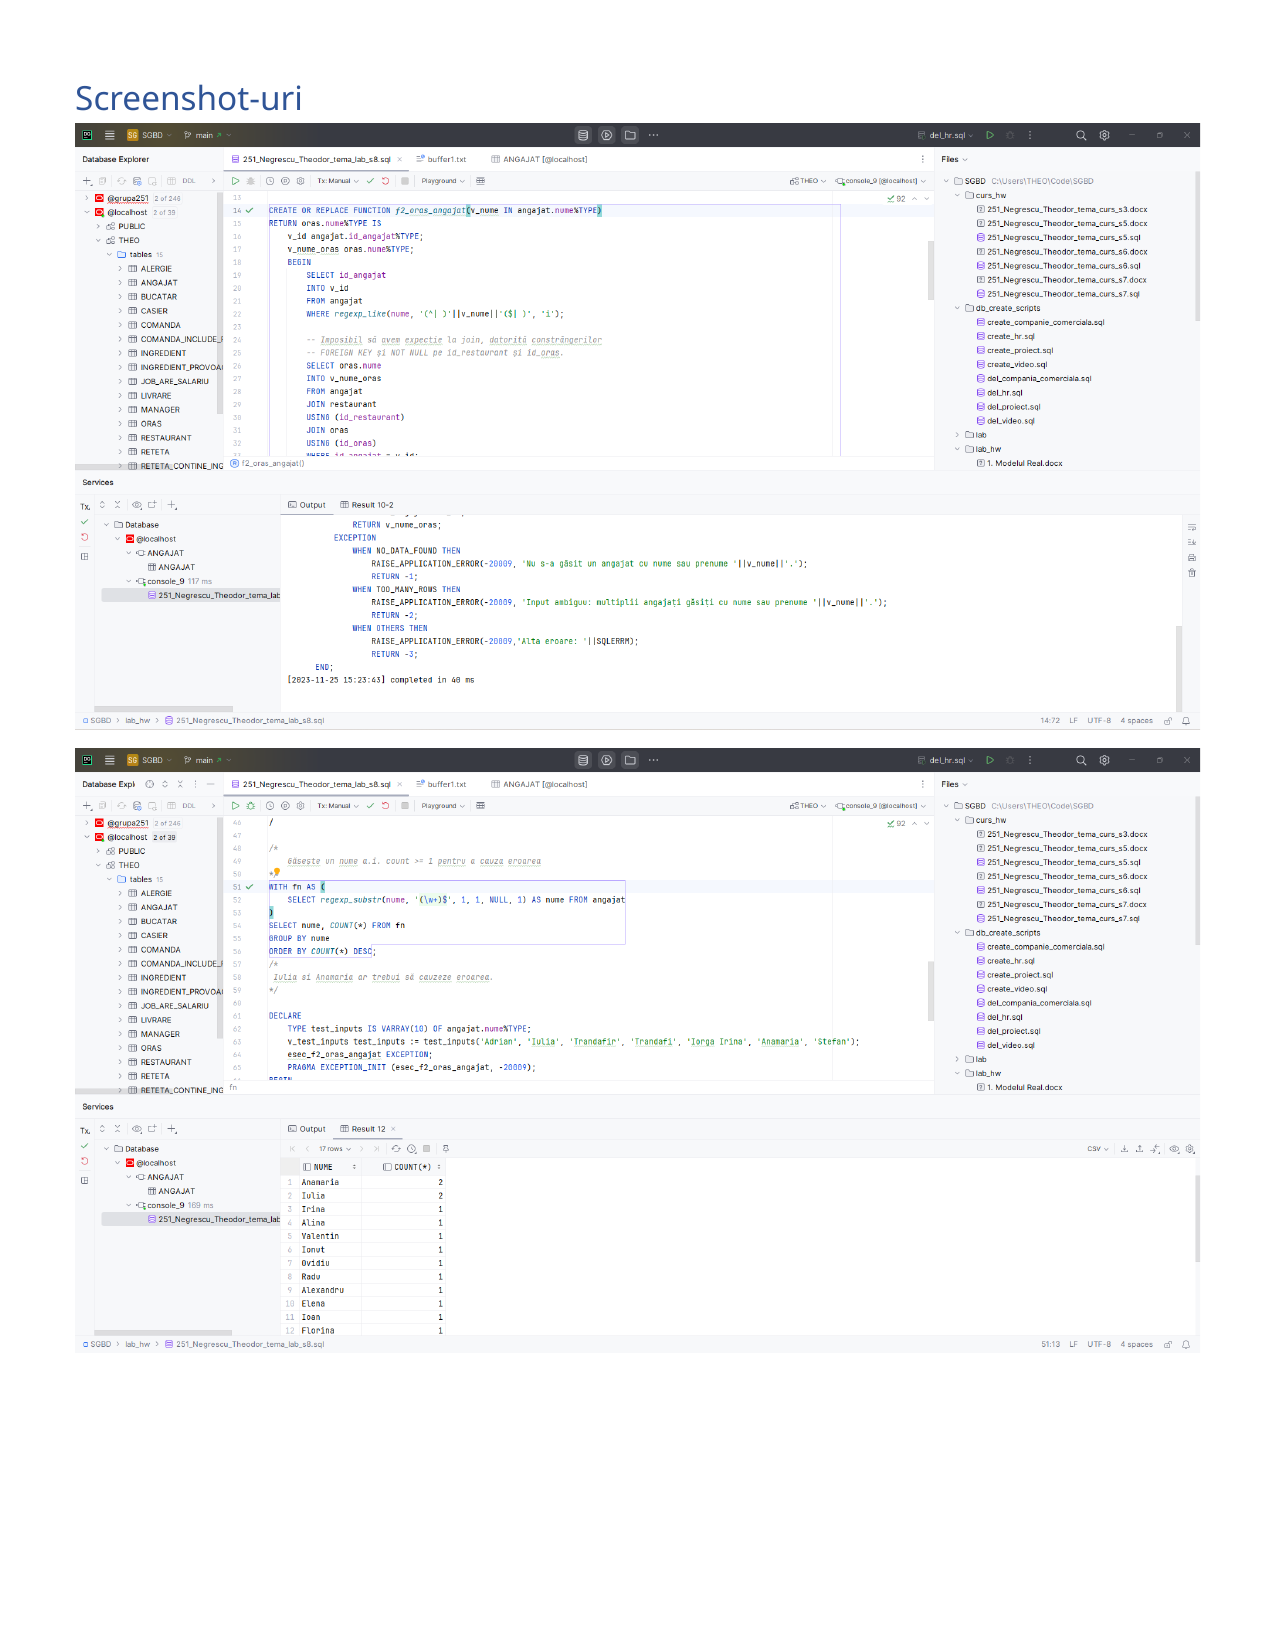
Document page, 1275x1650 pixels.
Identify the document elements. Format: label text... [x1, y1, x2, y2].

picture [75, 748, 1200, 1353]
subtitle Screenshot-uri [75, 75, 1200, 120]
picture [75, 123, 1200, 730]
